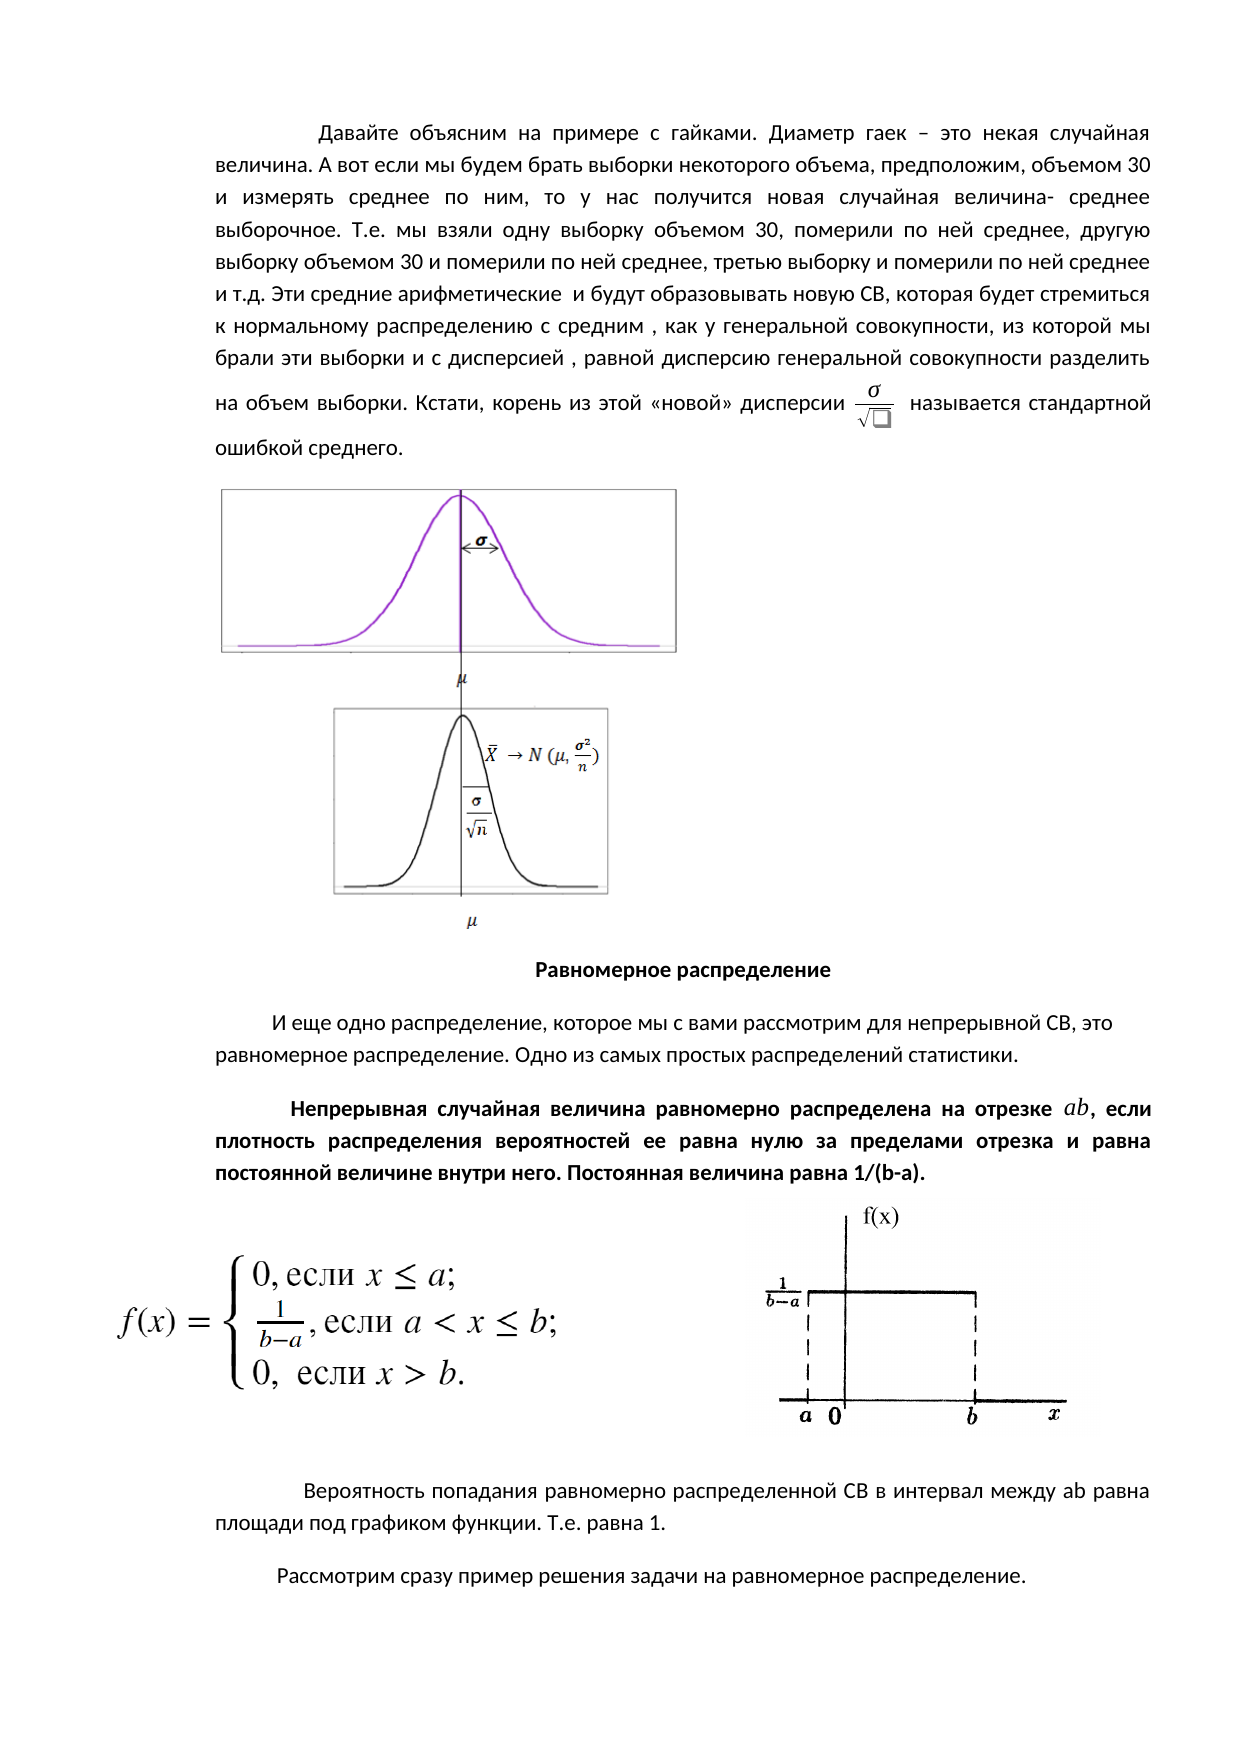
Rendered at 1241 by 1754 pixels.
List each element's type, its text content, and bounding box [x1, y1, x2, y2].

text Давайте объясним на примере с гайками. Диаметр гаек – это некая случайная величина. А вот если мы будем брать выборки некоторого объема, предположим, объемом 30 и измерять среднее по ним, то у нас получится новая случайная величина- среднее выборочное. Т.е. мы взяли одну выборку объемом 30, померили по ней среднее, другую выборку объемом 30 и померили по ней среднее, третью выборку и померили по ней среднее и т.д. Эти средние арифметические и будут образовывать новую СВ, которая будет стремиться к нормальному распределению с средним , как у генеральной совокупности, из которой мы брали эти выборки и с дисперсией , равной дисперсию генеральной совокупности разделить на объем выборки. Кстати, корень из этой «новой» дисперсии называется стандартной ошибкой среднего. [215, 118, 1152, 461]
picture [744, 1198, 1102, 1437]
text Рассмотрим сразу пример решения задачи на равномерное распределение. [215, 1561, 1152, 1589]
text Вероятность попадания равномерно распределенной СВ в интервал между ab равна площади под графиком функции. Т.е. равна 1. [215, 1476, 1152, 1536]
picture [93, 1234, 590, 1402]
picture [214, 486, 682, 931]
text И еще одно распределение, которое мы с вами рассмотрим для непрерывной СВ, это равномерное распределение. Одно из самых простых распределений статистики. [215, 1008, 1152, 1069]
text Непрерывная случайная величина равномерно распределена на отрезке , если плотность распределения вероятностей ее равна нулю за пределами отрезка и равна постоянной величине внутри него. Постоянная величина равна 1/(b-a). [215, 1094, 1152, 1186]
text Равномерное распределение [215, 955, 1152, 983]
